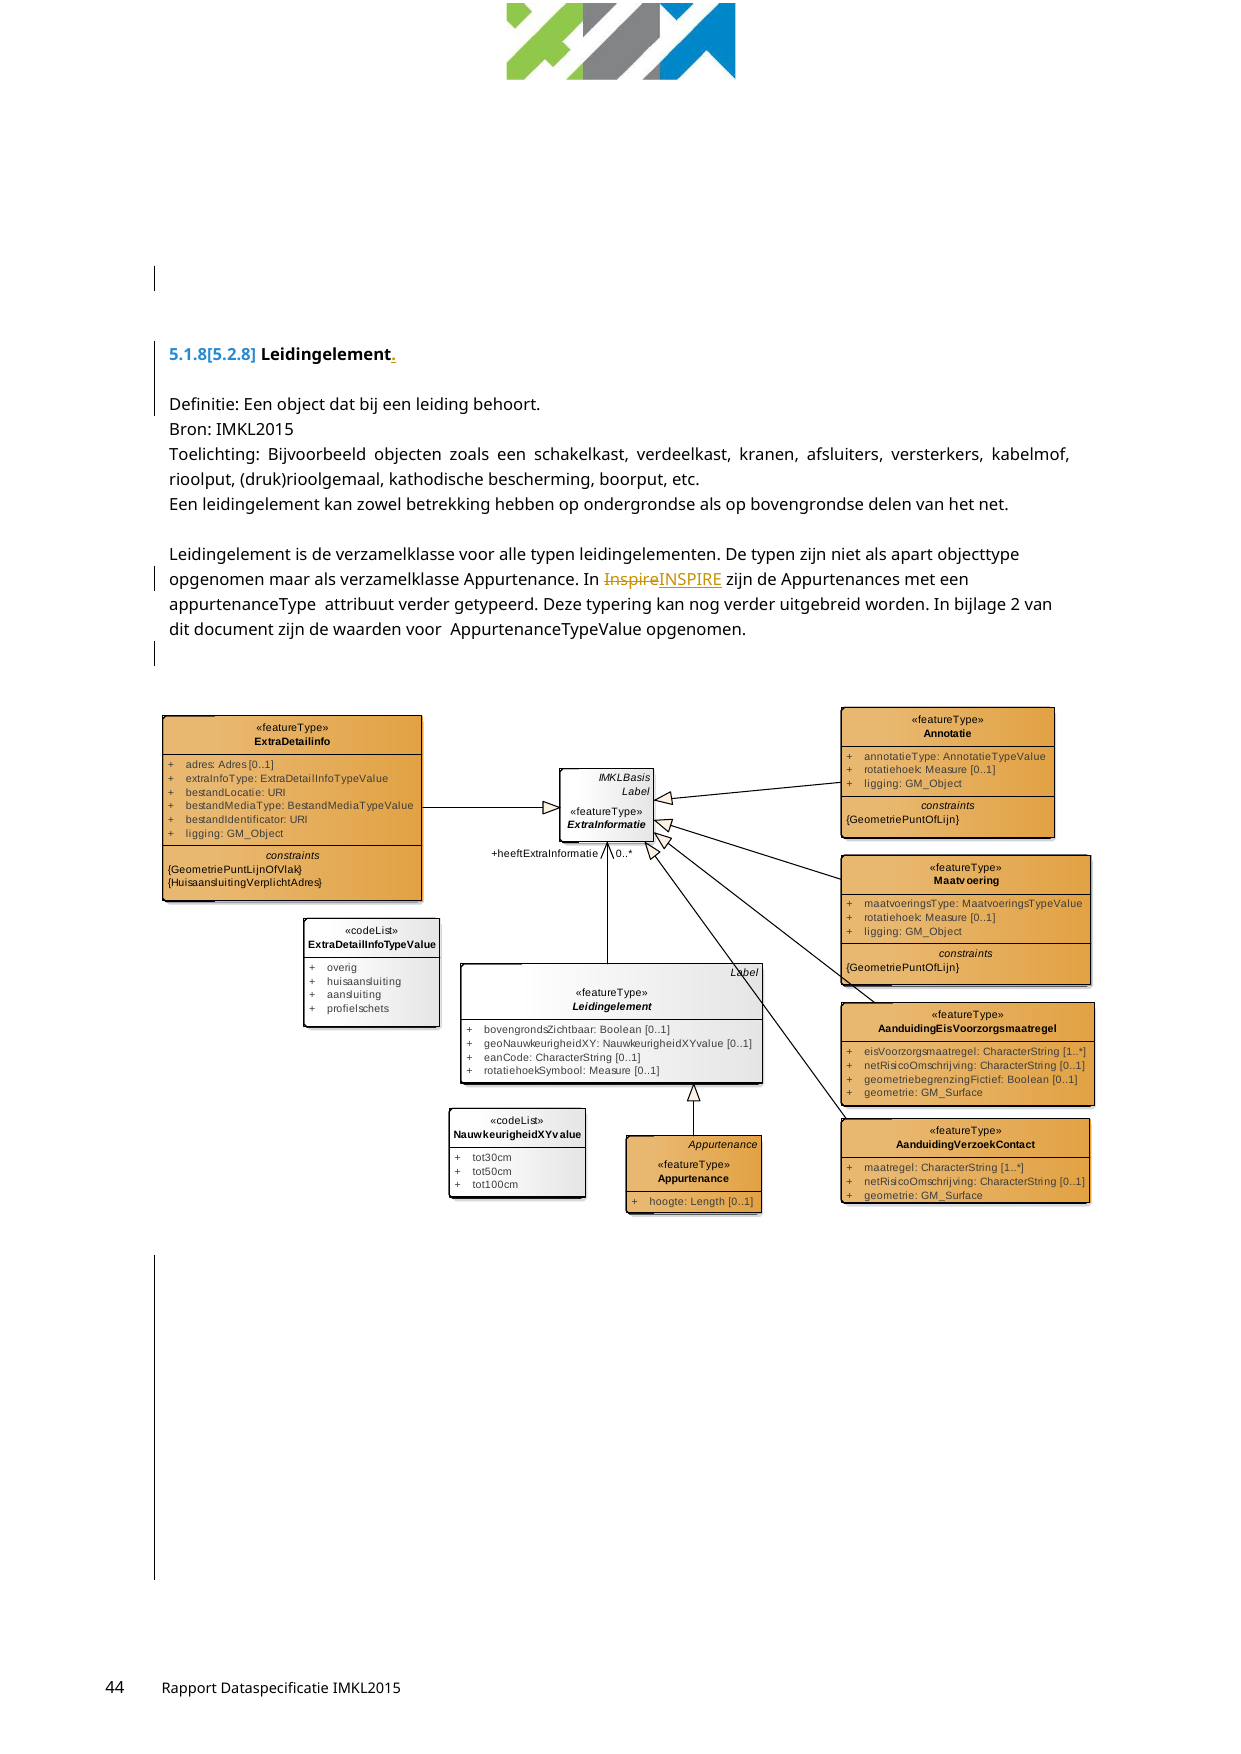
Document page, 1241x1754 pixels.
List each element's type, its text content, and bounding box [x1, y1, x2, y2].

text Definitie: Een object dat bij een leiding behoort. [169, 391, 1071, 416]
text Leidingelement is de verzamelklasse voor alle typen leidingelementen. De typen zijn niet als apart objecttype opgenomen maar als verzamelklasse Appurtenance. In zijn de Appurtenances met een appurtenanceType attribuut verder getypeerd. Deze typering kan nog verder uitgebreid worden. In bijlage 2 van dit document zijn de waarden voor AppurtenanceTypeValue opgenomen. [169, 541, 1071, 641]
text Leidingelement [169, 341, 1071, 366]
text Toelichting: Bijvoorbeeld objecten zoals een schakelkast, verdeelkast, kranen, afsluiters, versterkers, kabelmof, rioolput, (druk)rioolgemaal, kathodische bescherming, boorput, etc. [169, 441, 1071, 491]
picture [677, 50, 736, 80]
text Een leidingelement kan zowel betrekking hebben op ondergrondse als op bovengrondse delen van het net. [169, 491, 1071, 516]
picture [506, 3, 718, 80]
text Bron: IMKL2015 [169, 416, 1071, 441]
